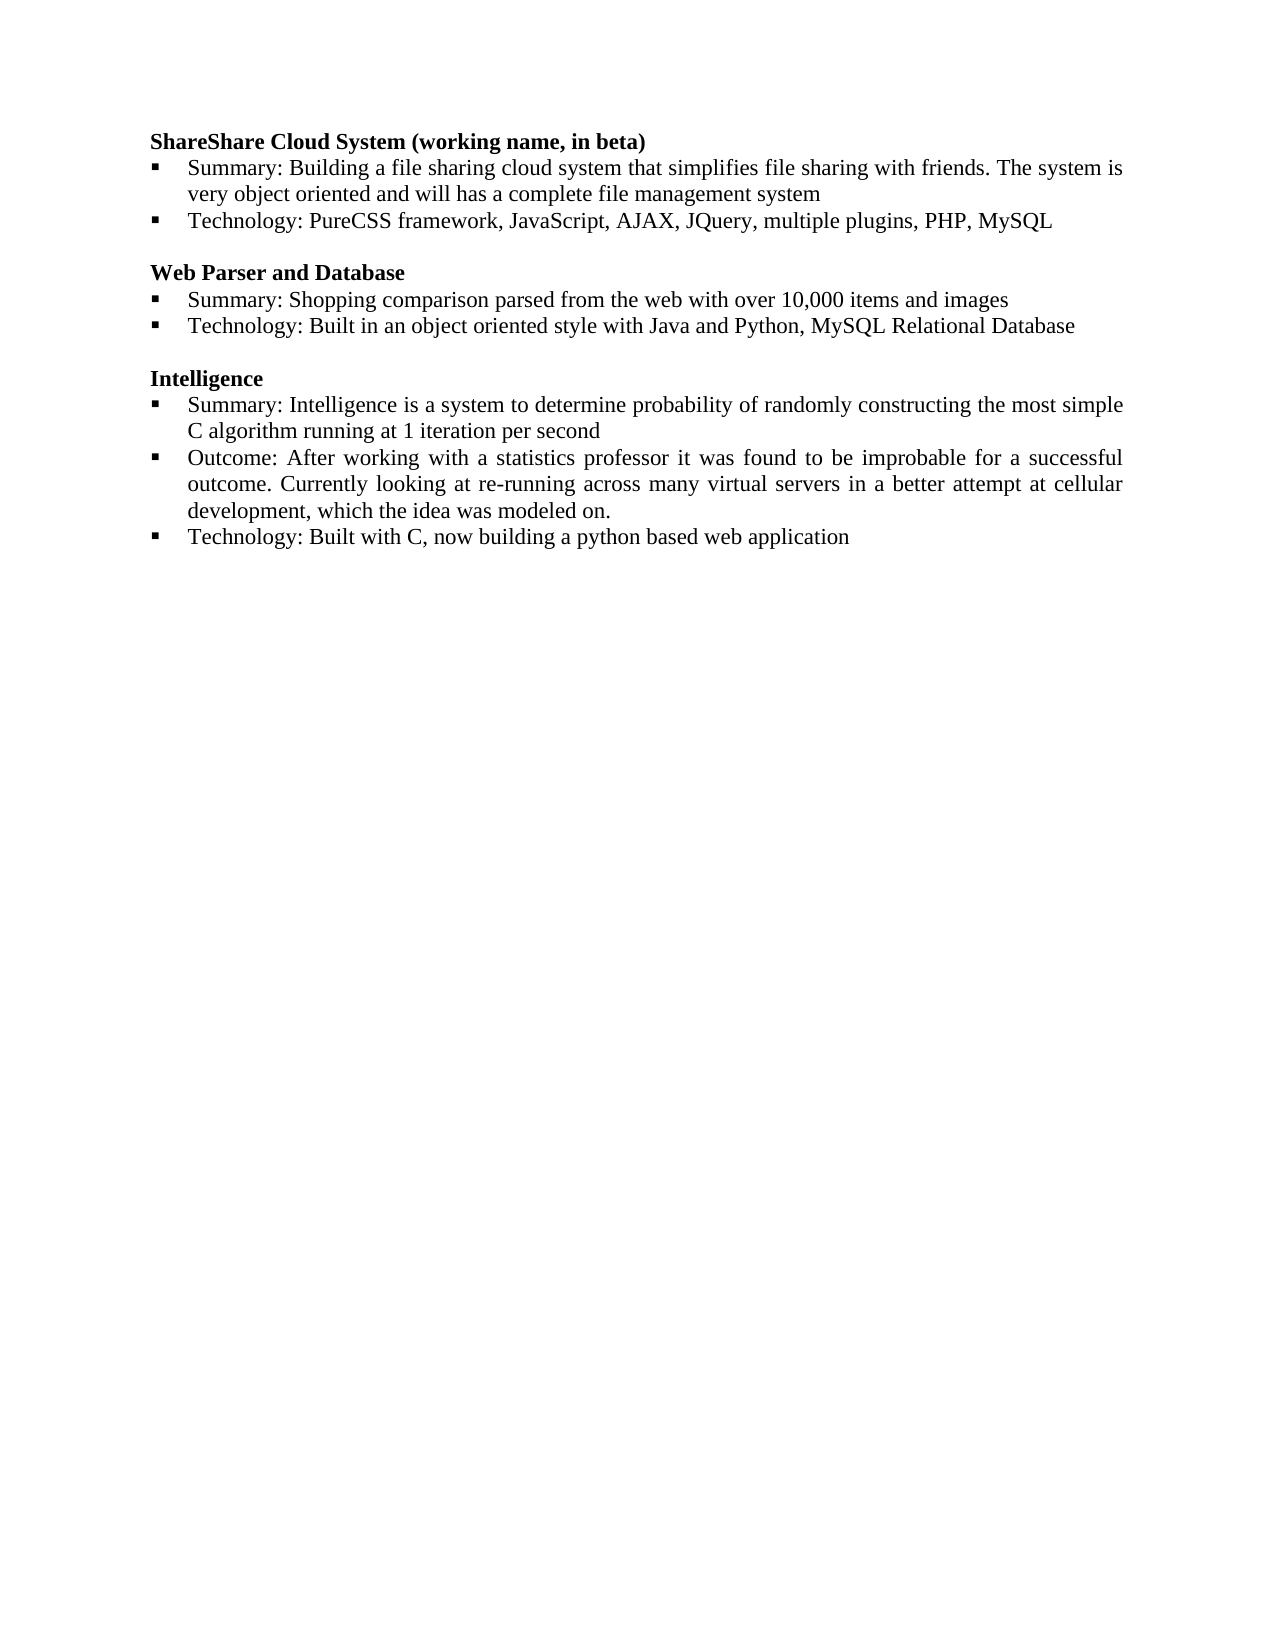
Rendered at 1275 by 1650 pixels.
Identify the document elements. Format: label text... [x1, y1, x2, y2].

list Technology: PureCSS framework, JavaScript, AJAX, JQuery, multiple plugins, PHP, MySQL [150, 207, 1125, 233]
list Technology: Built with C, now building a python based web application [150, 523, 1125, 549]
text Intelligence [150, 365, 1125, 391]
list Summary: Building a file sharing cloud system that simplifies file sharing with friends. The system is very object oriented and will has a complete file management system [150, 154, 1125, 207]
list Outcome: After working with a statistics professor it was found to be improbable for a successful outcome. Currently looking at re-running across many virtual servers in a better attempt at cellular development, which the idea was modeled on. [150, 444, 1125, 523]
text Web Parser and Database [150, 259, 1125, 286]
text ShareShare Cloud System (working name, in beta) [150, 128, 1125, 154]
list Summary: Intelligence is a system to determine probability of randomly constructing the most simple C algorithm running at 1 iteration per second [150, 391, 1125, 444]
list Technology: Built in an object oriented style with Java and Python, MySQL Relational Database [150, 312, 1125, 338]
list Summary: Shopping comparison parsed from the web with over 10,000 items and images [150, 286, 1125, 312]
